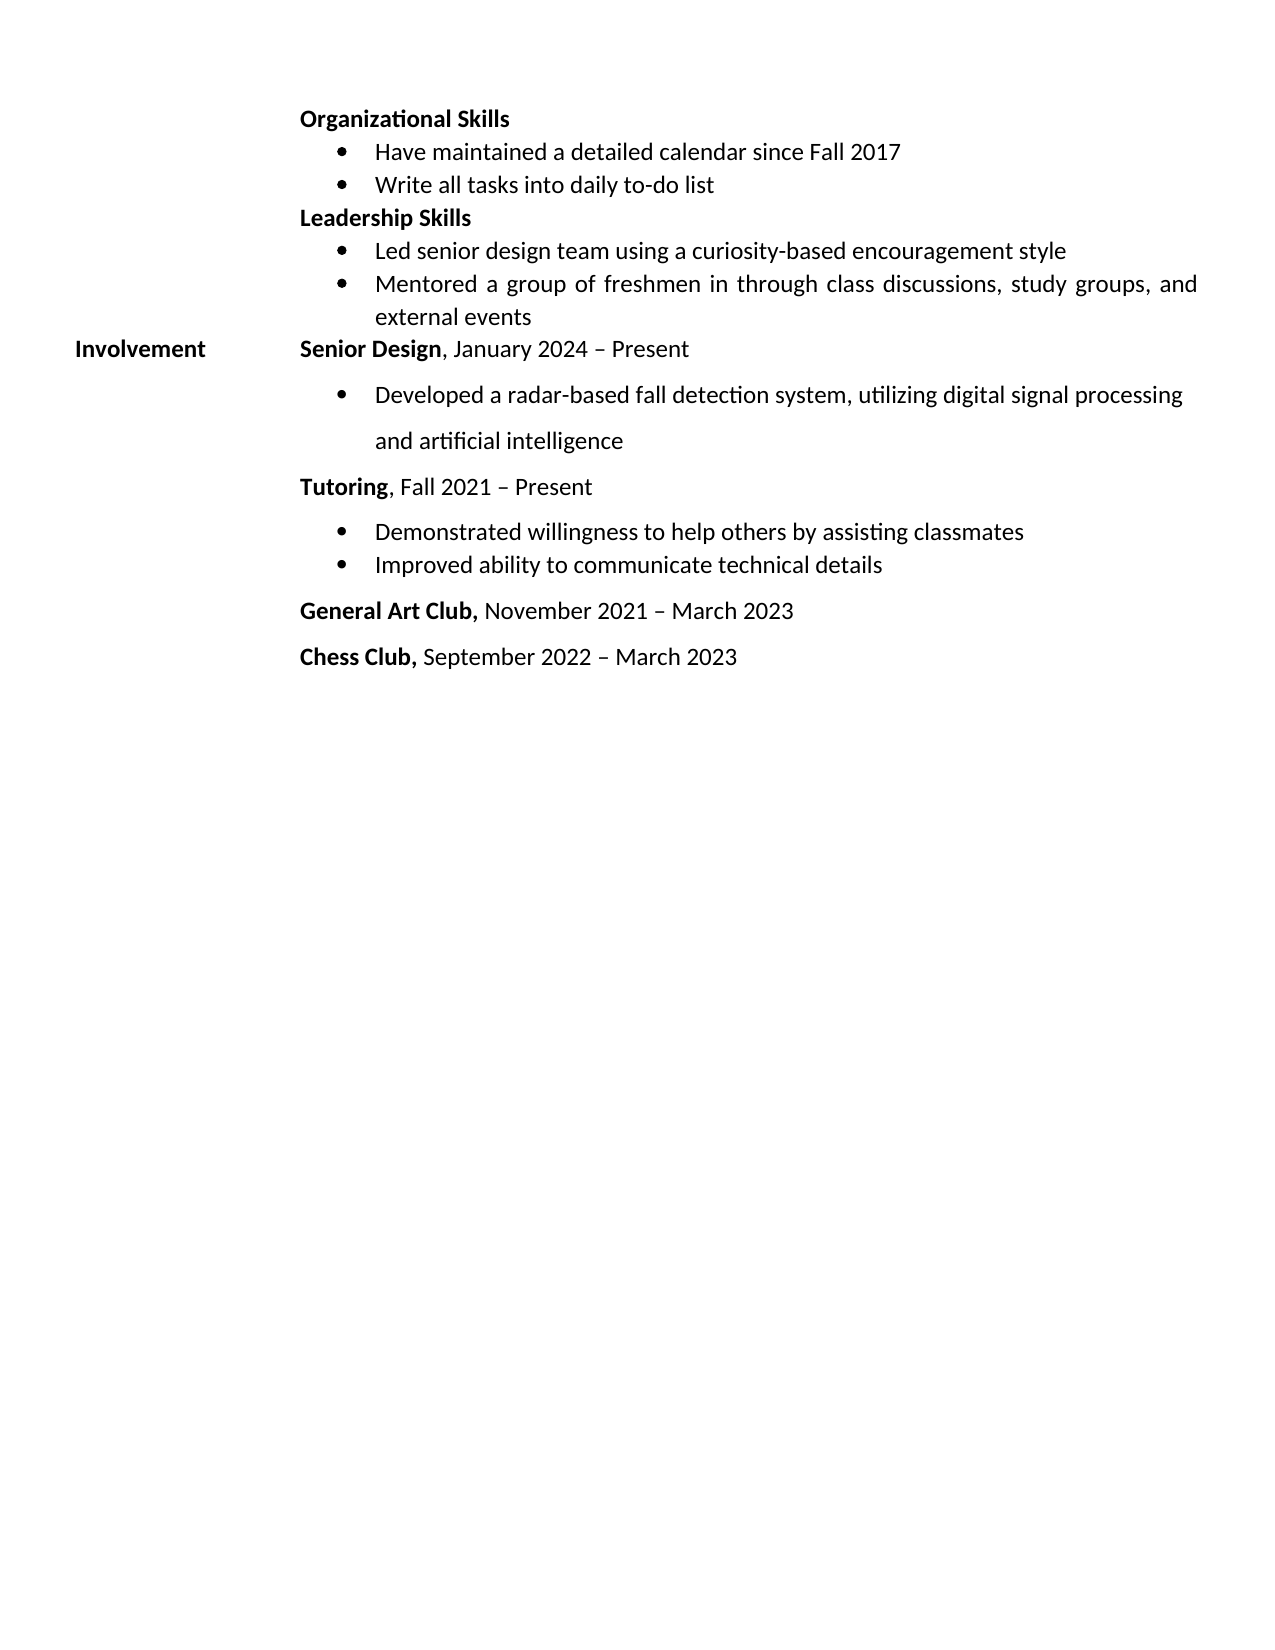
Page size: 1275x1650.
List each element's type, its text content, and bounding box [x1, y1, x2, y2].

list Demonstrated willingness to help others by assisting classmates [337, 516, 1200, 547]
text Organizational Skills [75, 103, 1200, 134]
text General Art Club, November 2021 – March 2023 [300, 595, 1200, 626]
text Involvement Senior Design, January 2024 – Present [75, 333, 1200, 364]
list Led senior design team using a curiosity-based encouragement style [337, 235, 1200, 265]
text Leadership Skills [75, 202, 1200, 232]
list Have maintained a detailed calendar since Fall 2017 [337, 136, 1200, 167]
list Write all tasks into daily to-do list [337, 169, 1200, 199]
text Chess Club, September 2022 – March 2023 [300, 641, 1200, 671]
list Developed a radar-based fall detection system, utilizing digital signal processing and artificial intelligence [337, 379, 1200, 456]
list Improved ability to communicate technical details [337, 549, 1200, 580]
text Tutoring, Fall 2021 – Present [225, 471, 1200, 501]
list Mentored a group of freshmen in through class discussions, study groups, and external events [337, 268, 1200, 331]
